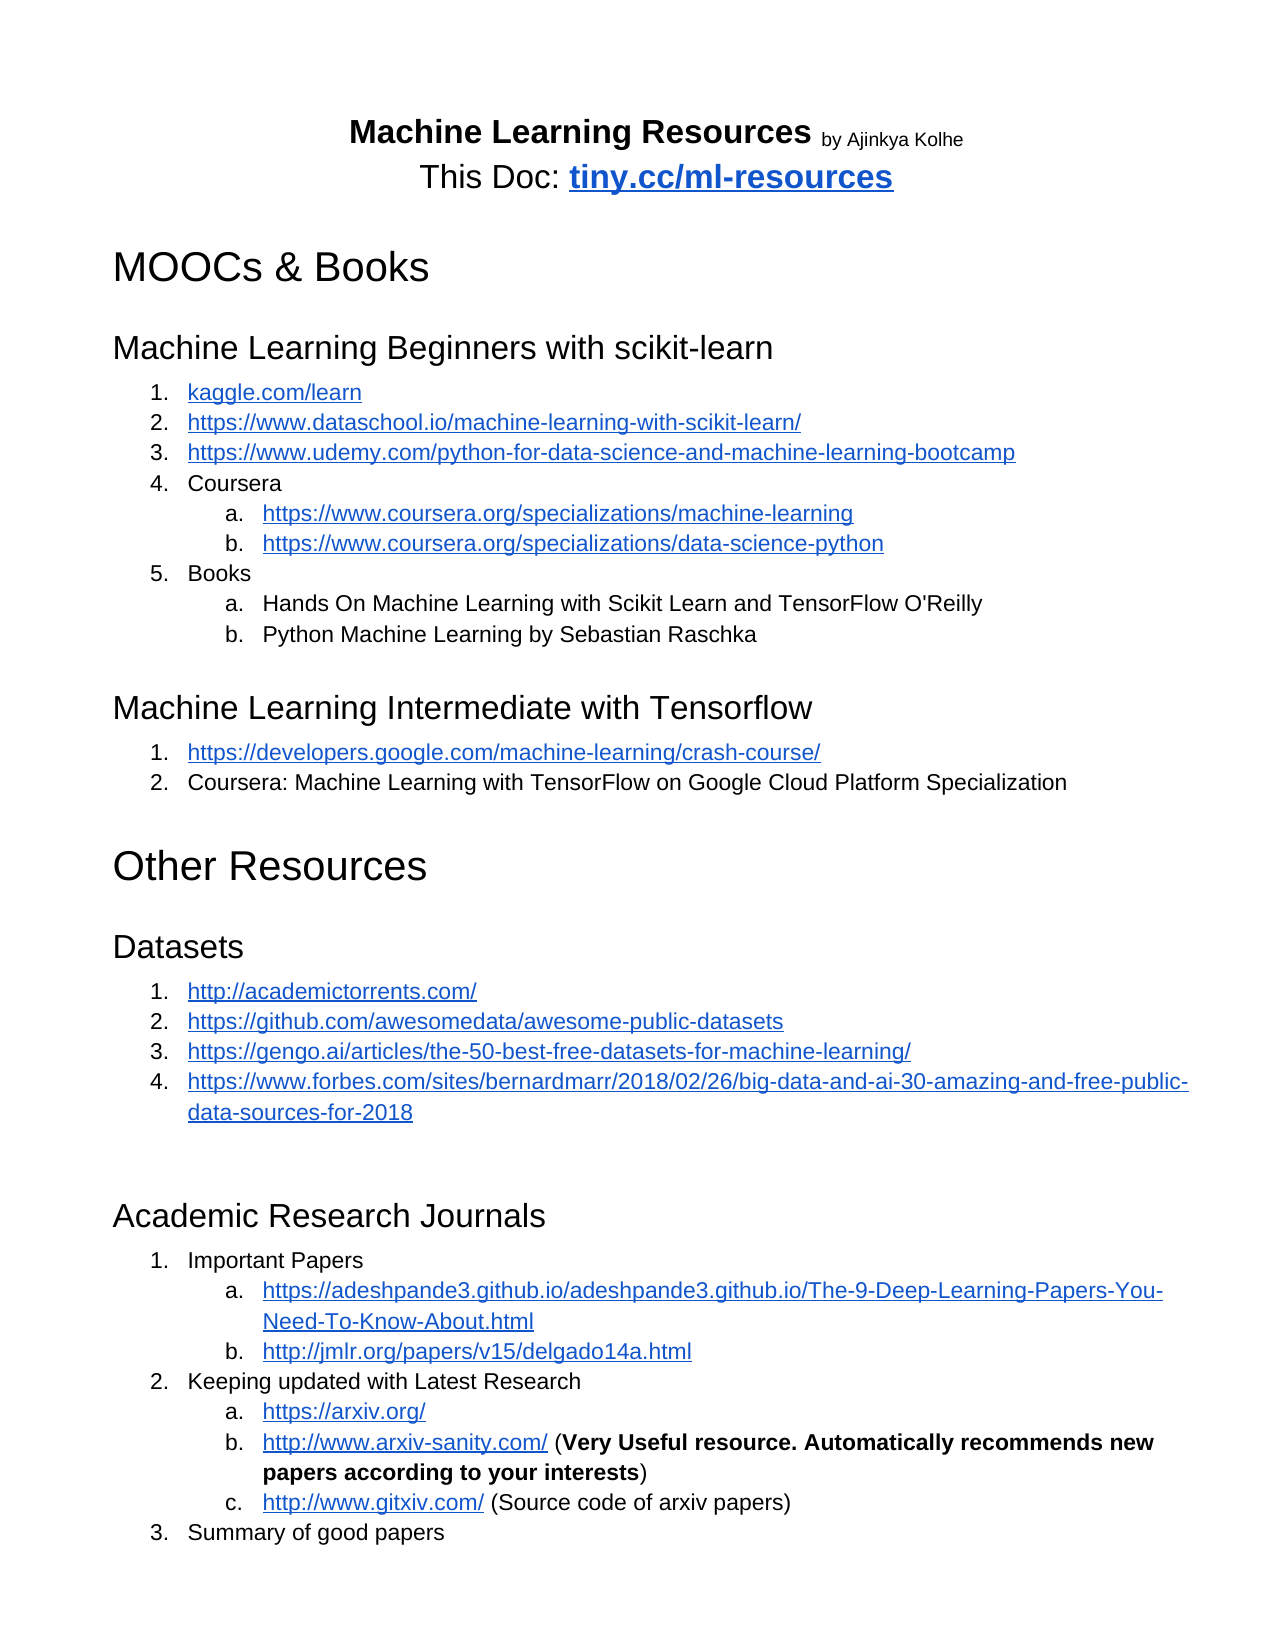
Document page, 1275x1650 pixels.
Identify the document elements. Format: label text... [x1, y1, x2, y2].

list https://github.com/awesomedata/awesome-public-datasets [150, 1008, 1200, 1034]
list http://academictorrents.com/ [150, 978, 1200, 1004]
list Summary of good papers [150, 1519, 1200, 1546]
list kaggle.com/learn [150, 379, 1200, 405]
list http://www.gitxiv.com/ (Source code of arxiv papers) [225, 1489, 1200, 1515]
list https://www.dataschool.io/machine-learning-with-scikit-learn/ [150, 409, 1200, 435]
text Machine Learning Resources by Ajinkya Kolhe [112, 112, 1200, 151]
subtitle Academic Research Journals [112, 1196, 1200, 1235]
list Books [150, 560, 1200, 586]
list https://www.forbes.com/sites/bernardmarr/2018/02/26/big-data-and-ai-30-amazing-and-free-public-data-sources-for-2018 [150, 1068, 1200, 1125]
list https://arxiv.org/ [225, 1398, 1200, 1425]
list https://www.coursera.org/specializations/data-science-python [225, 530, 1200, 556]
subtitle Other Resources [112, 841, 1200, 889]
subtitle MOOCs & Books [112, 242, 1200, 290]
list Keeping updated with Latest Research [150, 1368, 1200, 1394]
list Important Papers [150, 1247, 1200, 1274]
list http://www.arxiv-sanity.com/ (Very Useful resource. Automatically recommends new papers according to your interests) [225, 1428, 1200, 1485]
list https://developers.google.com/machine-learning/crash-course/ [150, 739, 1200, 766]
list https://www.coursera.org/specializations/machine-learning [225, 500, 1200, 526]
list http://jmlr.org/papers/v15/delgado14a.html [225, 1338, 1200, 1364]
subtitle Machine Learning Beginners with scikit-learn [112, 328, 1200, 366]
list Python Machine Learning by Sebastian Raschka [225, 621, 1200, 647]
subtitle Machine Learning Intermediate with Tensorflow [112, 688, 1200, 727]
text This Doc: tiny.cc/ml-resources [112, 157, 1200, 195]
subtitle Datasets [112, 927, 1200, 965]
list Hands On Machine Learning with Scikit Learn and TensorFlow O'Reilly [225, 590, 1200, 617]
list https://adeshpande3.github.io/adeshpande3.github.io/The-9-Deep-Learning-Papers-You-Need-To-Know-About.html [225, 1277, 1200, 1334]
list Coursera: Machine Learning with TensorFlow on Google Cloud Platform Specialization [150, 769, 1200, 796]
list https://gengo.ai/articles/the-50-best-free-datasets-for-machine-learning/ [150, 1038, 1200, 1064]
list Coursera [150, 469, 1200, 496]
list https://www.udemy.com/python-for-data-science-and-machine-learning-bootcamp [150, 439, 1200, 466]
